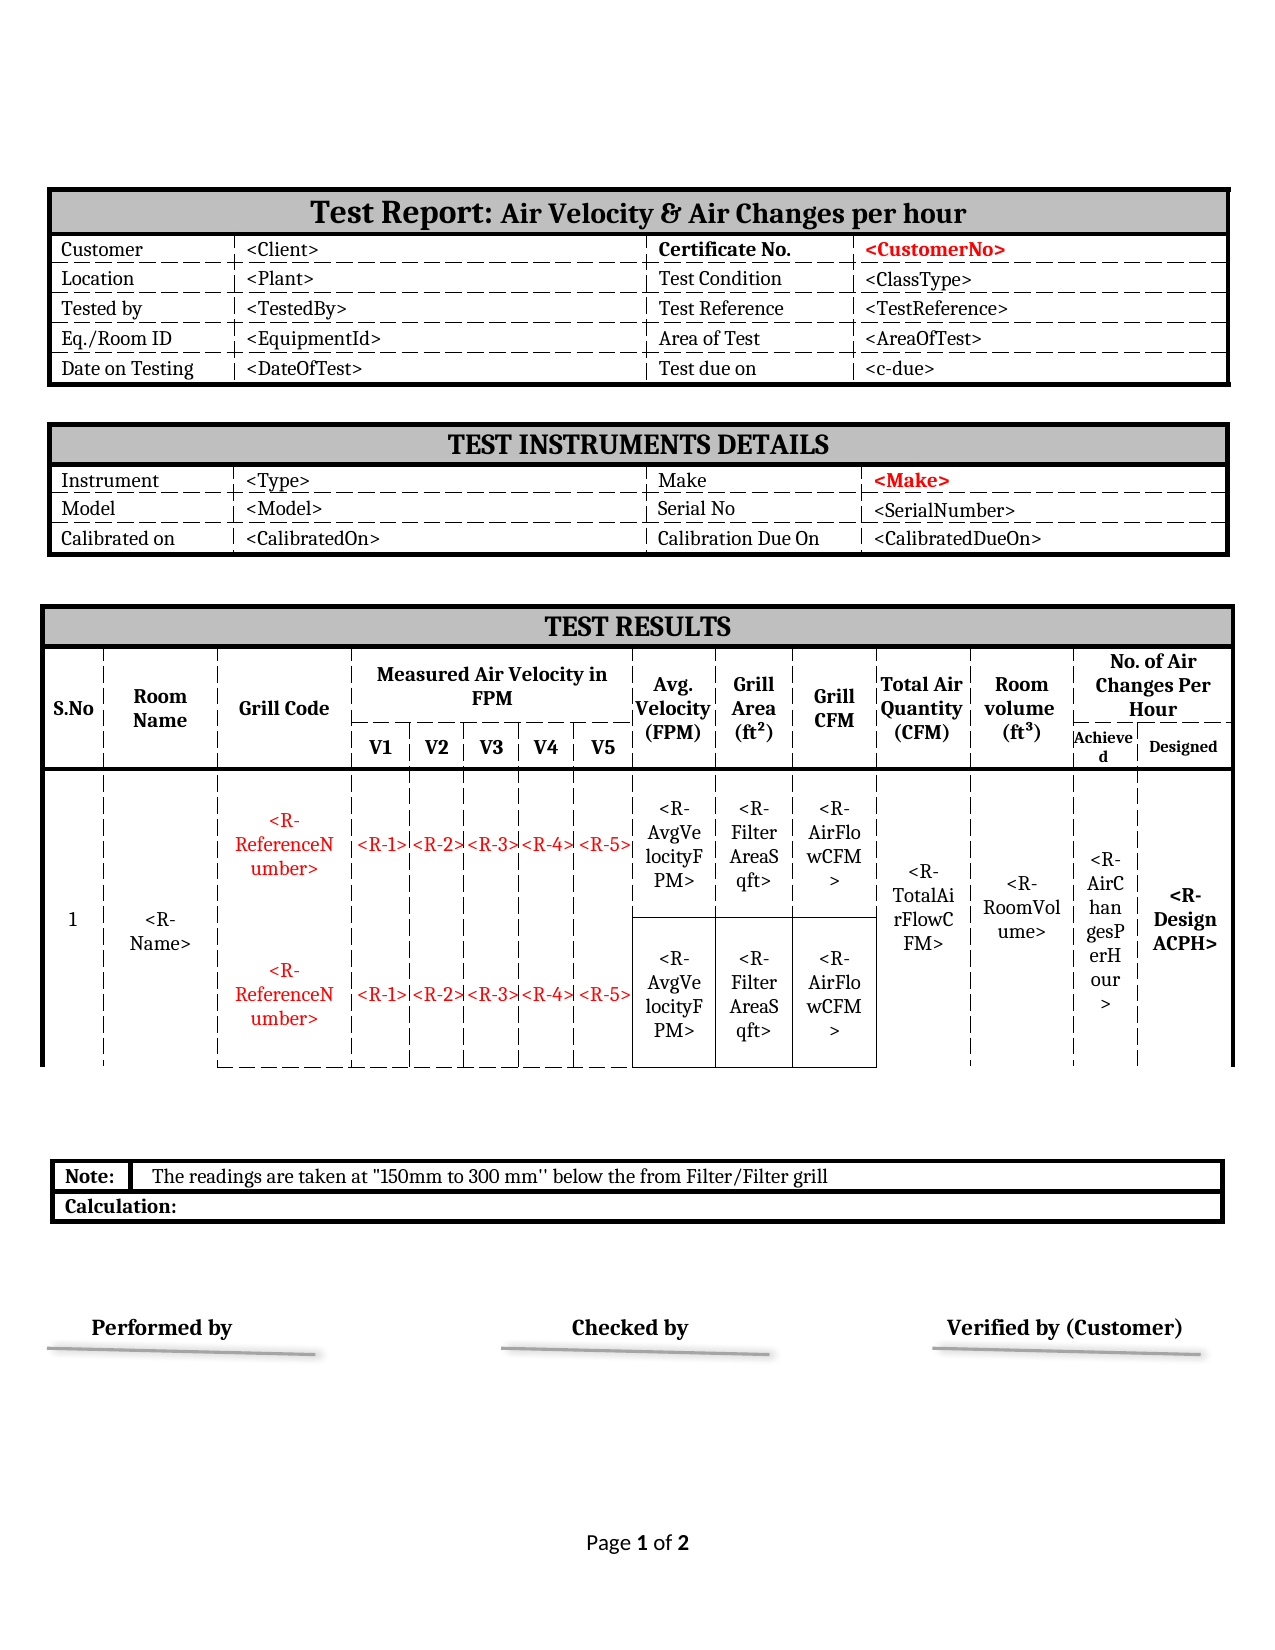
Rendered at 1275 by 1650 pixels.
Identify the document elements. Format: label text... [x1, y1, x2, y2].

table_header TEST RESULTS [45, 609, 1231, 644]
table_cell <R-1> [351, 771, 409, 917]
table_cell <R-3> [464, 771, 519, 917]
table_cell Calculation: [55, 1194, 1220, 1219]
table_cell <R-4> [519, 771, 573, 917]
table_cell <R-AirFlowCFM> [792, 771, 877, 917]
table_cell Grill Area (ft²) [716, 649, 792, 767]
table_cell Achieved [1073, 722, 1137, 767]
table_header The readings are taken at "150mm to 300 mm'' below the from Filter/Filter grill [133, 1163, 1220, 1189]
table_cell <R-AvgVelocityFPM> [633, 918, 715, 1067]
table_cell <R-FilterAreaSqft> [716, 771, 792, 917]
table_cell <R-5> [574, 917, 632, 1067]
table_cell Room volume (ft³) [970, 649, 1073, 767]
table_cell <R-TotalAirFlowCFM> [877, 771, 970, 1067]
table_cell <R-2> [409, 771, 464, 917]
table_cell <R-AvgVelocityFPM> [633, 771, 716, 917]
table_cell <R-DesignACPH> [1138, 771, 1231, 1067]
table_cell Grill Code [217, 649, 351, 767]
table_cell <R-ReferenceNumber> [217, 771, 351, 917]
table_cell No. of Air Changes Per Hour [1073, 649, 1231, 722]
table_cell Grill CFM [792, 649, 877, 767]
table_cell <R-AirChangesPerHour> [1073, 771, 1137, 1067]
table_cell Measured Air Velocity in FPM [351, 649, 633, 722]
table_cell <R-AirFlowCFM> [793, 918, 876, 1067]
table_header Note: [55, 1163, 128, 1189]
table_cell <R-ReferenceNumber> [217, 917, 351, 1067]
table_cell <R-Name> [103, 771, 217, 1067]
table_cell V2 [409, 722, 464, 767]
table_cell Avg. Velocity (FPM) [633, 649, 716, 767]
table_cell <R-2> [409, 917, 464, 1067]
table_cell Room Name [103, 649, 217, 767]
table_cell Designed [1138, 722, 1231, 767]
table_cell <R-4> [519, 917, 573, 1067]
table_cell V1 [351, 722, 409, 767]
table_cell V4 [519, 722, 573, 767]
table_cell <R-FilterAreaSqft> [716, 918, 792, 1067]
table_cell V3 [464, 722, 519, 767]
table_cell S.No [45, 649, 103, 767]
table_cell 1 [45, 771, 103, 1067]
table_cell <R-RoomVolume> [970, 771, 1073, 1067]
table_cell <R-1> [351, 917, 409, 1067]
table_cell V5 [574, 722, 633, 767]
table_cell Total Air Quantity (CFM) [877, 649, 970, 767]
table_cell <R-5> [574, 771, 633, 917]
table_cell <R-3> [464, 917, 519, 1067]
